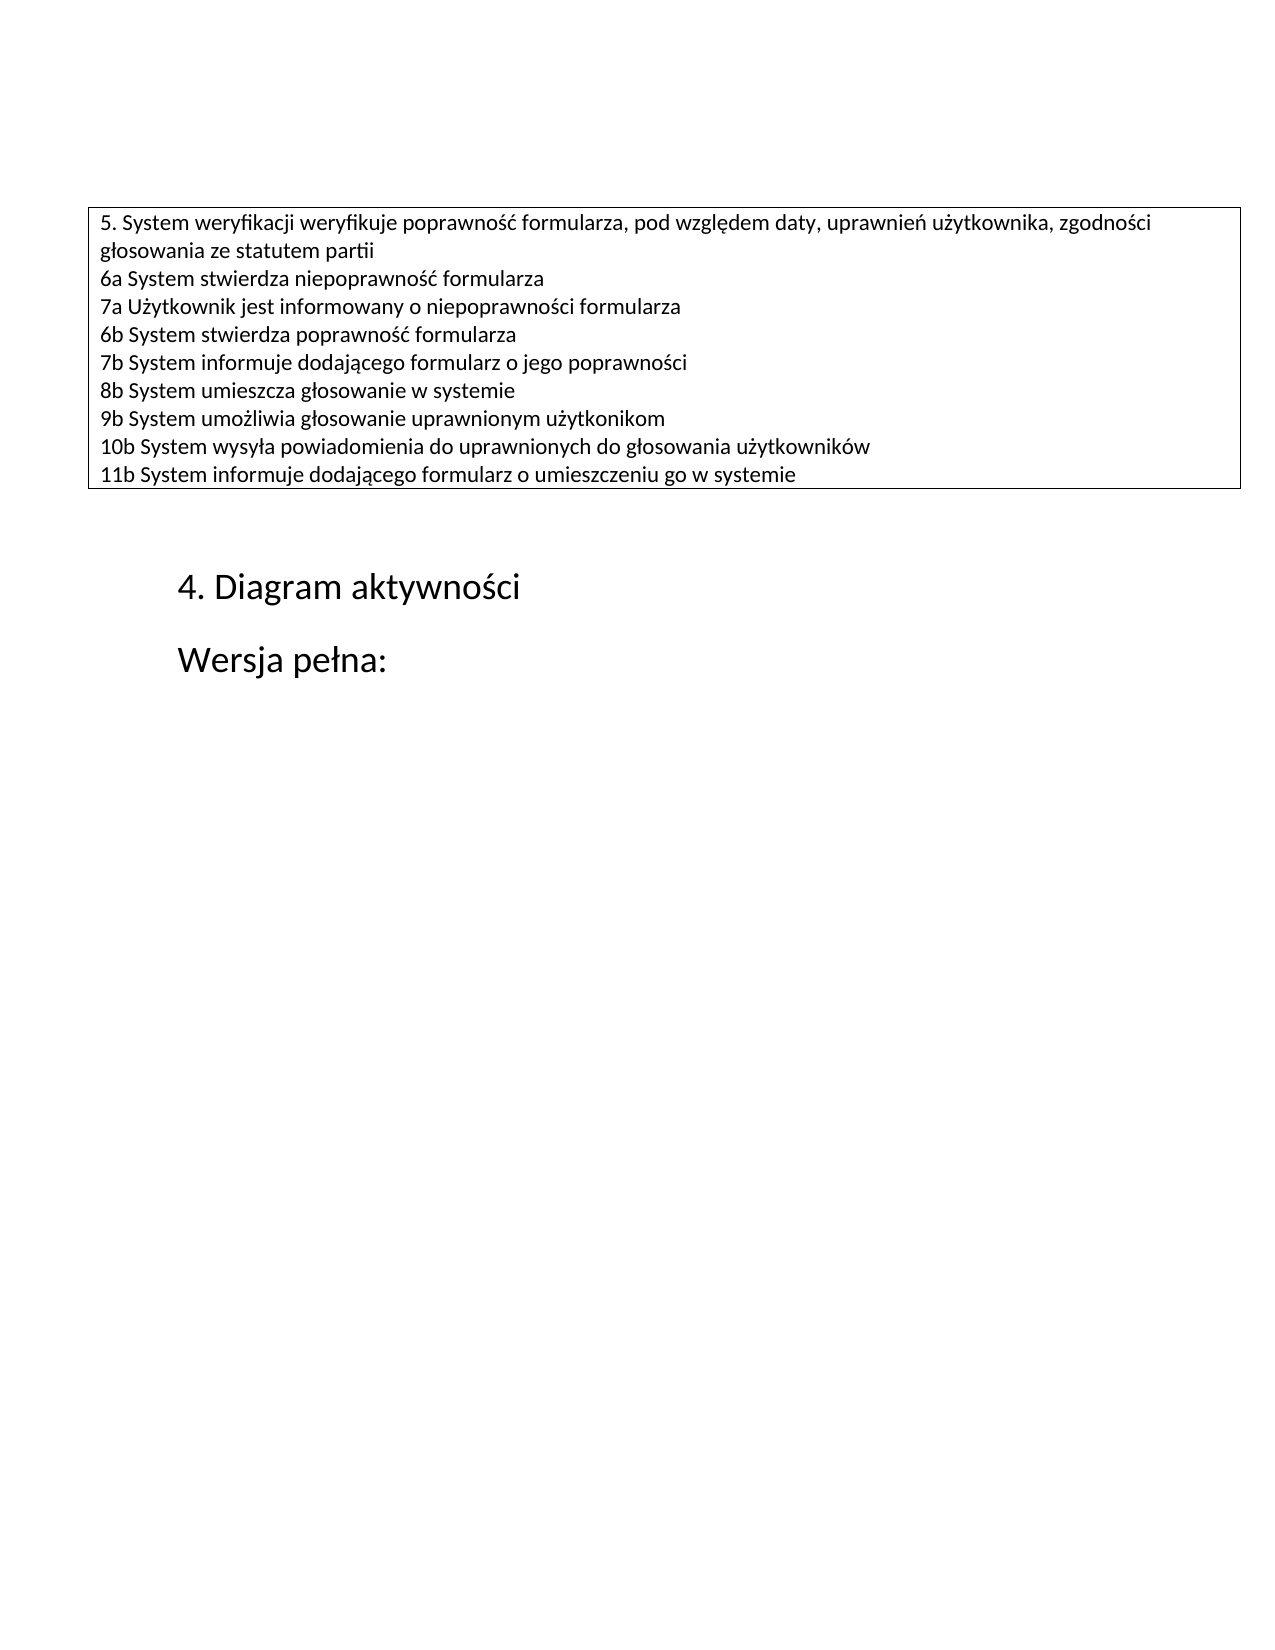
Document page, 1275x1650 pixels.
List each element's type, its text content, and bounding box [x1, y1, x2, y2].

text Wersja pełna: [177, 636, 1098, 682]
text 4. Diagram aktywności [177, 563, 1098, 608]
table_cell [89, 208, 1240, 488]
